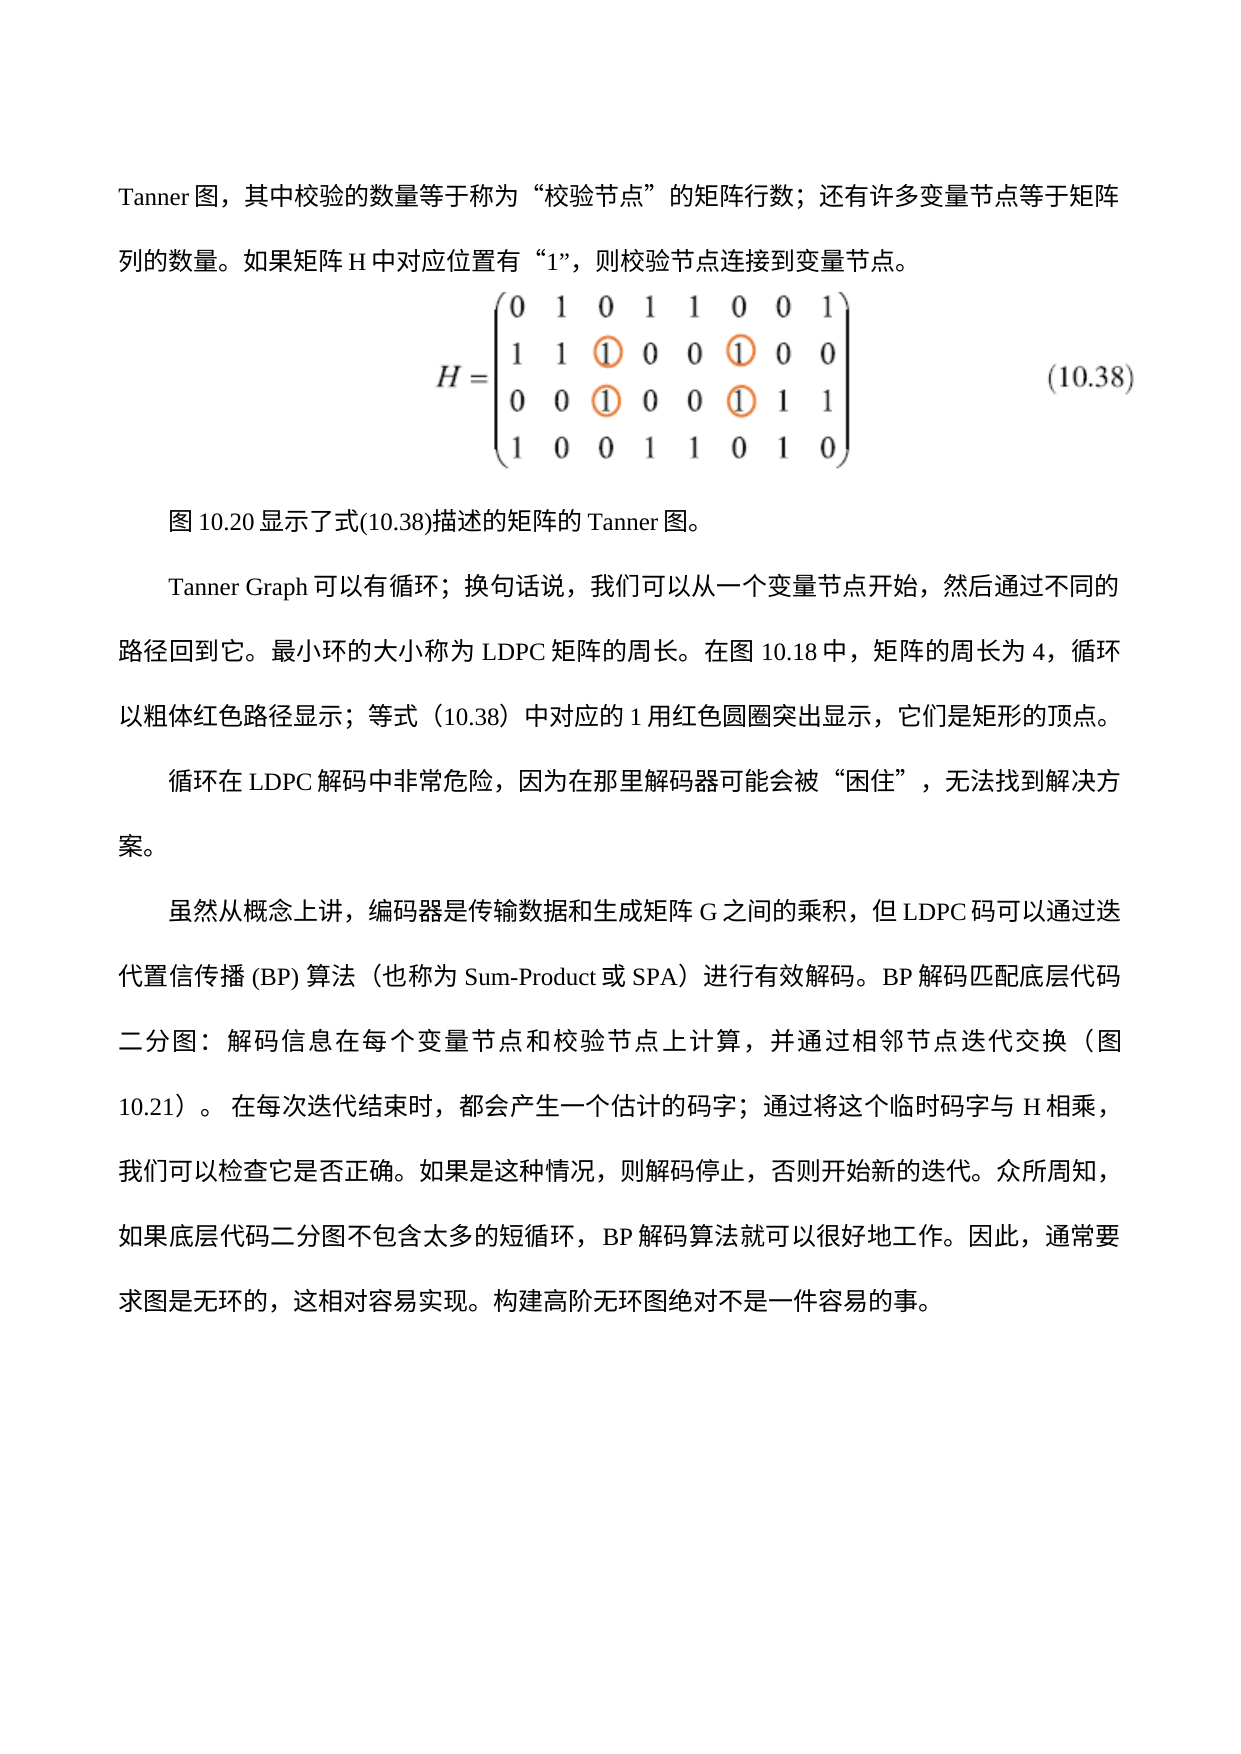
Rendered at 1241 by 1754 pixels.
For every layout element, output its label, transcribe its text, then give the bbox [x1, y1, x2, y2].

text 图10.20显示了式(10.38)描述的矩阵的Tanner图。 [118, 487, 1122, 552]
text Tanner Graph可以有循环；换句话说，我们可以从一个变量节点开始，然后通过不同的路径回到它。最小环的大小称为LDPC矩阵的周长。在图10.18中，矩阵的周长为4，循环以粗体红色路径显示；等式（10.38）中对应的1用红色圆圈突出显示，它们是矩形的顶点。 [118, 552, 1122, 747]
text 循环在LDPC解码中非常危险，因为在那里解码器可能会被“困住”，无法找到解决方案。 [118, 747, 1122, 877]
picture [168, 292, 1151, 481]
text 虽然从概念上讲，编码器是传输数据和生成矩阵G之间的乘积，但LDPC码可以通过迭代置信传播 (BP) 算法（也称为Sum-Product或SPA）进行有效解码。BP解码匹配底层代码二分图：解码信息在每个变量节点和校验节点上计算，并通过相邻节点迭代交换（图 10.21）。 在每次迭代结束时，都会产生一个估计的码字；通过将这个临时码字与H相乘，我们可以检查它是否正确。如果是这种情况，则解码停止，否则开始新的迭代。众所周知，如果底层代码二分图不包含太多的短循环，BP解码算法就可以很好地工作。因此，通常要求图是无环的，这相对容易实现。构建高阶无环图绝对不是一件容易的事。 [118, 877, 1122, 1332]
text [118, 162, 1122, 292]
